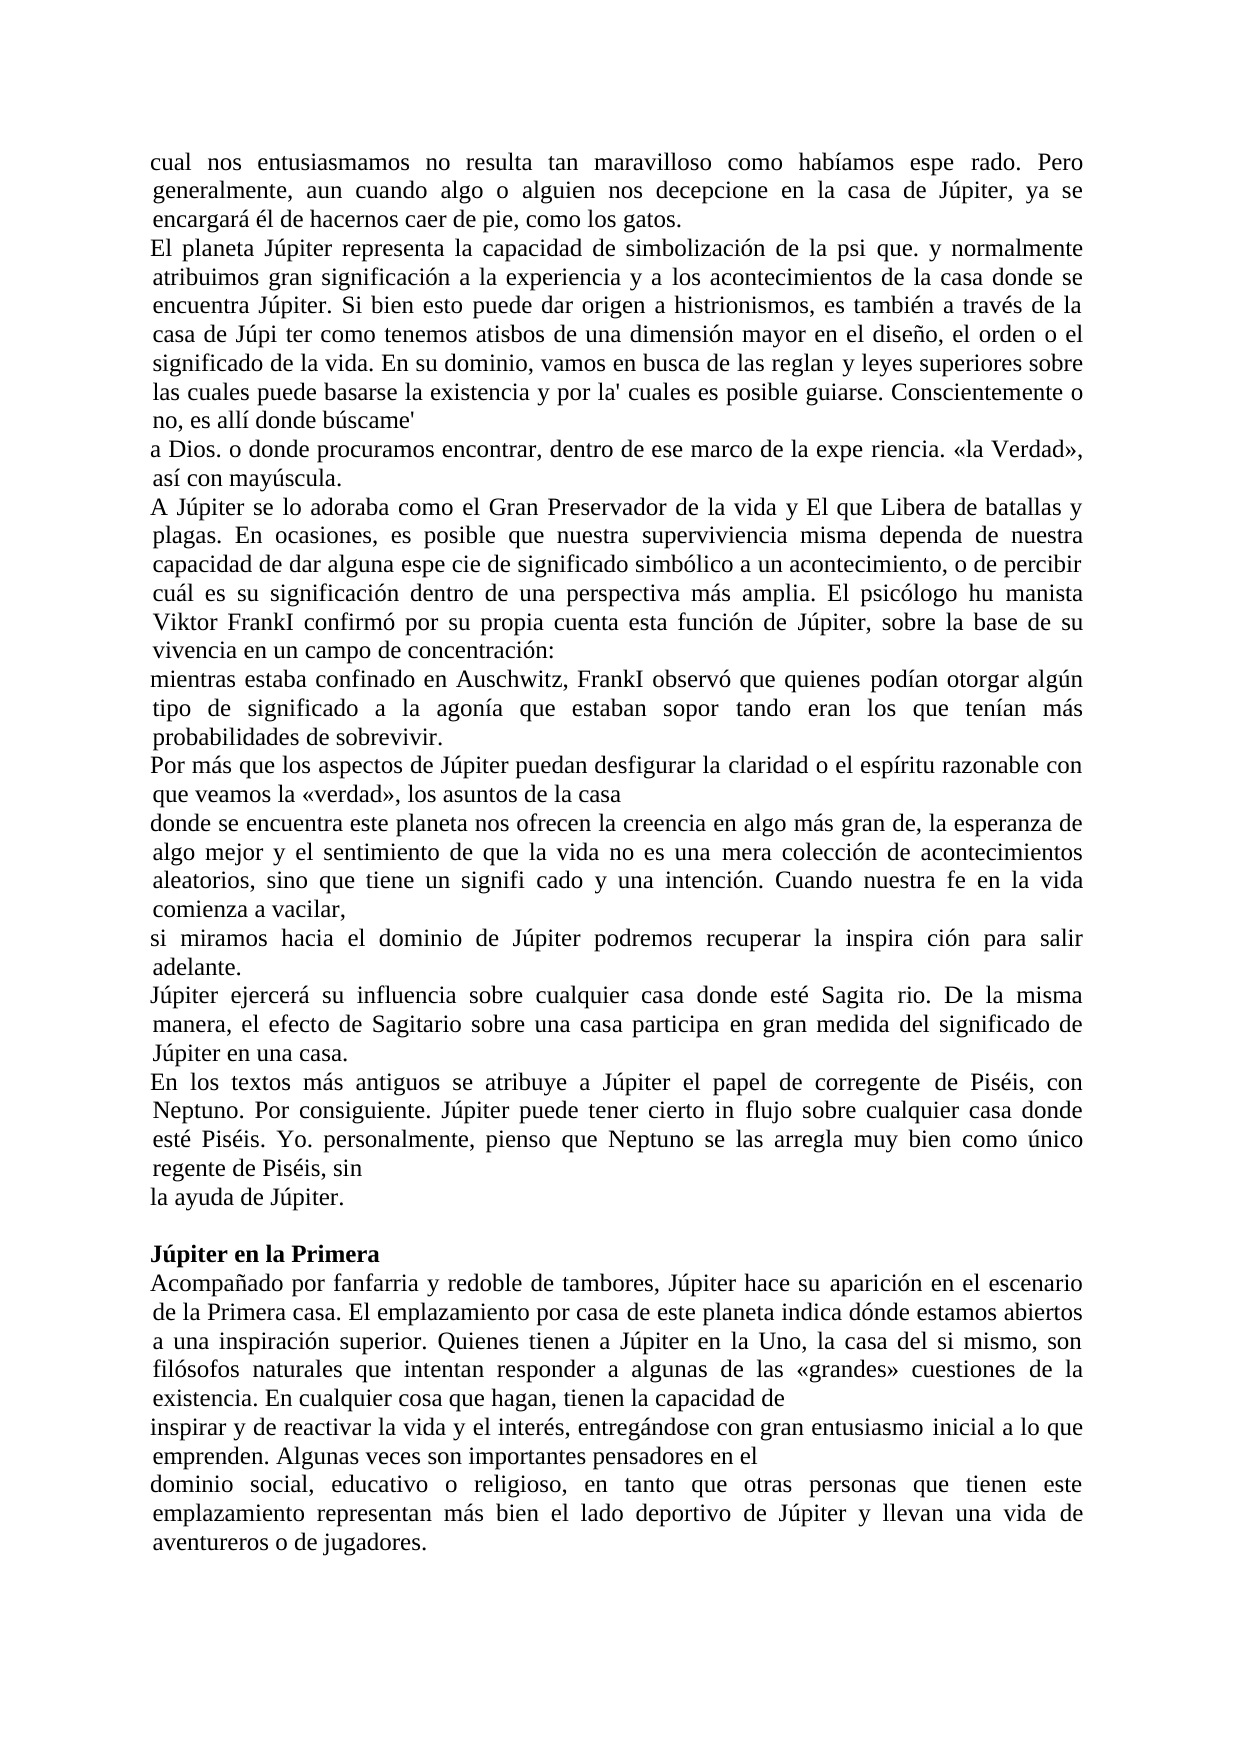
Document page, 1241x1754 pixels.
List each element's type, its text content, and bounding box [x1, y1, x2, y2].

text Acompañado por fanfarria y redoble de tambores, Júpiter hace su aparición en el escenario de la Primera casa. El emplazamiento por casa de este planeta indica dónde estamos abiertos a una inspiración superior. Quienes tienen a Júpiter en la Uno, la casa del si mismo, son filósofos naturales que intentan responder a algunas de las «grandes» cuestiones de la existencia. En cualquier cosa que hagan, tienen la capacidad de [150, 1268, 1083, 1412]
text a Dios. o donde procuramos encontrar, dentro de ese marco de la expe riencia. «la Verdad», así con mayúscula. [150, 434, 1083, 492]
text inspirar y de reactivar la vida y el interés, entregándose con gran entusiasmo inicial a lo que emprenden. Algunas veces son importantes pensadores en el [150, 1412, 1083, 1469]
text dominio social, educativo o religioso, en tanto que otras personas que tienen este emplazamiento representan más bien el lado deportivo de Júpiter y llevan una vida de aventureros o de jugadores. [150, 1469, 1083, 1556]
text la ayuda de Júpiter. [150, 1182, 1083, 1211]
text si miramos hacia el dominio de Júpiter podremos recuperar la inspira ción para salir adelante. [150, 923, 1083, 980]
subtitle Júpiter en la Primera [150, 1240, 1083, 1268]
text A Júpiter se lo adoraba como el Gran Preservador de la vida y El que Libera de batallas y plagas. En ocasiones, es posible que nuestra superviviencia misma dependa de nuestra capacidad de dar alguna espe cie de significado simbólico a un acontecimiento, o de percibir cuál es su significación dentro de una perspectiva más amplia. El psicólogo hu manista Viktor FrankI confirmó por su propia cuenta esta función de Júpiter, sobre la base de su vivencia en un campo de concentración: [150, 492, 1083, 664]
text El planeta Júpiter representa la capacidad de simbolización de la psi que. y normalmente atribuimos gran significación a la experiencia y a los acontecimientos de la casa donde se encuentra Júpiter. Si bien esto puede dar origen a histrionismos, es también a través de la casa de Júpi ter como tenemos atisbos de una dimensión mayor en el diseño, el orden o el significado de la vida. En su dominio, vamos en busca de las reglan y leyes superiores sobre las cuales puede basarse la existencia y por la' cuales es posible guiarse. Conscientemente o no, es allí donde búscame' [150, 233, 1083, 434]
text donde se encuentra este planeta nos ofrecen la creencia en algo más gran de, la esperanza de algo mejor y el sentimiento de que la vida no es una mera colección de acontecimientos aleatorios, sino que tiene un signifi cado y una intención. Cuando nuestra fe en la vida comienza a vacilar, [150, 808, 1083, 923]
text Por más que los aspectos de Júpiter puedan desfigurar la claridad o el espíritu razonable con que veamos la «verdad», los asuntos de la casa [150, 750, 1083, 808]
text cual nos entusiasmamos no resulta tan maravilloso como habíamos espe rado. Pero generalmente, aun cuando algo o alguien nos decepcione en la casa de Júpiter, ya se encargará él de hacernos caer de pie, como los gatos. [150, 147, 1083, 233]
text mientras estaba confinado en Auschwitz, FrankI observó que quienes podían otorgar algún tipo de significado a la agonía que estaban sopor tando eran los que tenían más probabilidades de sobrevivir. [150, 664, 1083, 750]
text Júpiter ejercerá su influencia sobre cualquier casa donde esté Sagita rio. De la misma manera, el efecto de Sagitario sobre una casa participa en gran medida del significado de Júpiter en una casa. [150, 980, 1083, 1067]
text En los textos más antiguos se atribuye a Júpiter el papel de corregente de Piséis, con Neptuno. Por consiguiente. Júpiter puede tener cierto in flujo sobre cualquier casa donde esté Piséis. Yo. personalmente, pienso que Neptuno se las arregla muy bien como único regente de Piséis, sin [150, 1067, 1083, 1182]
